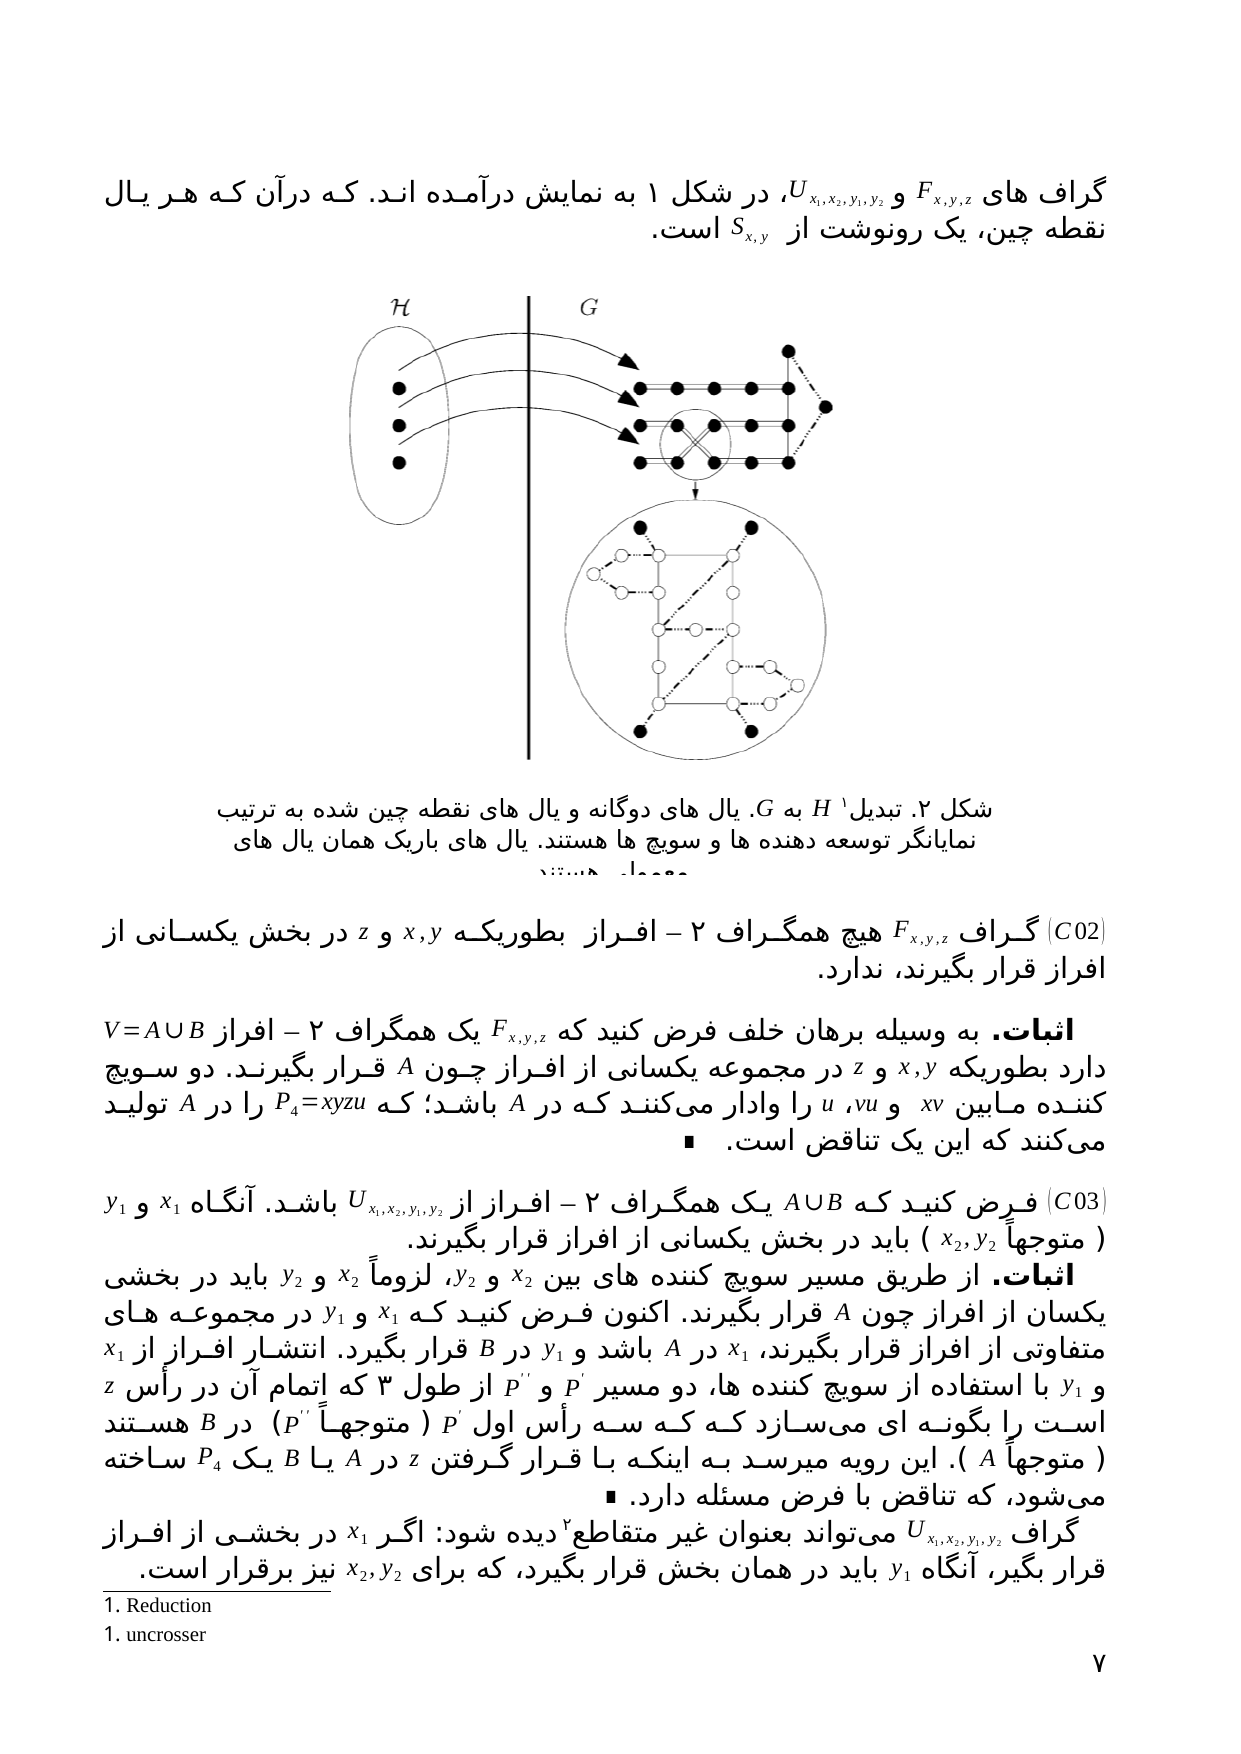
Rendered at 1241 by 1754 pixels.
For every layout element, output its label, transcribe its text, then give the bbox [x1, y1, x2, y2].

text گراف می‌تواند بعنوان غیر متقاطع۲ دیده شود: اگر در بخشی از افراز قرار بگیر، آنگاه باید در همان بخش قرار بگیرد، که برای نیز برقرار است. [103, 1515, 1106, 1586]
text اثبات. به وسیله برهان خلف فرض کنید که یک همگراف ۲ – افراز دارد بطوریکه و در مجموعه یکسانی از افراز چون قرار بگیرند. دو سویچ کننده مابین و ، را وادار می‌کنند که در باشد؛ که را در تولید می‌کنند که این یک تناقض است. [103, 1013, 1106, 1157]
picture [338, 267, 841, 760]
text گراف های و ، در شکل ۱ به نمایش درآمده اند. که درآن که هر یال نقطه چین، یک رونوشت از است. [103, 175, 1106, 246]
text اثبات. از طریق مسیر سویچ کننده های بین و ، لزوماً و باید در بخشی یکسان از افراز چون قرار بگیرند. اکنون فرض کنید که و در مجموعه های متفاوتی از افراز قرار بگیرند، در باشد و در قرار بگیرد. انتشار افراز از و با استفاده از سویچ کننده ها، دو مسیر و از طول ۳ که اتمام آن در رأس است را بگونه ای می‌سازد که که سه رأس اول ( متوجهاً ) در هستند ( متوجهاً ). این رویه میرسد به اینکه با قرار گرفتن در یا یک ساخته می‌شود، که تناقض با فرض مسئله دارد. [103, 1258, 1106, 1512]
text فرض کنید که یک همگراف ۲ – افراز از باشد. آنگاه و ( متوجهاً ) باید در بخش یکسانی از افراز قرار بگیرند. [103, 1185, 1106, 1256]
